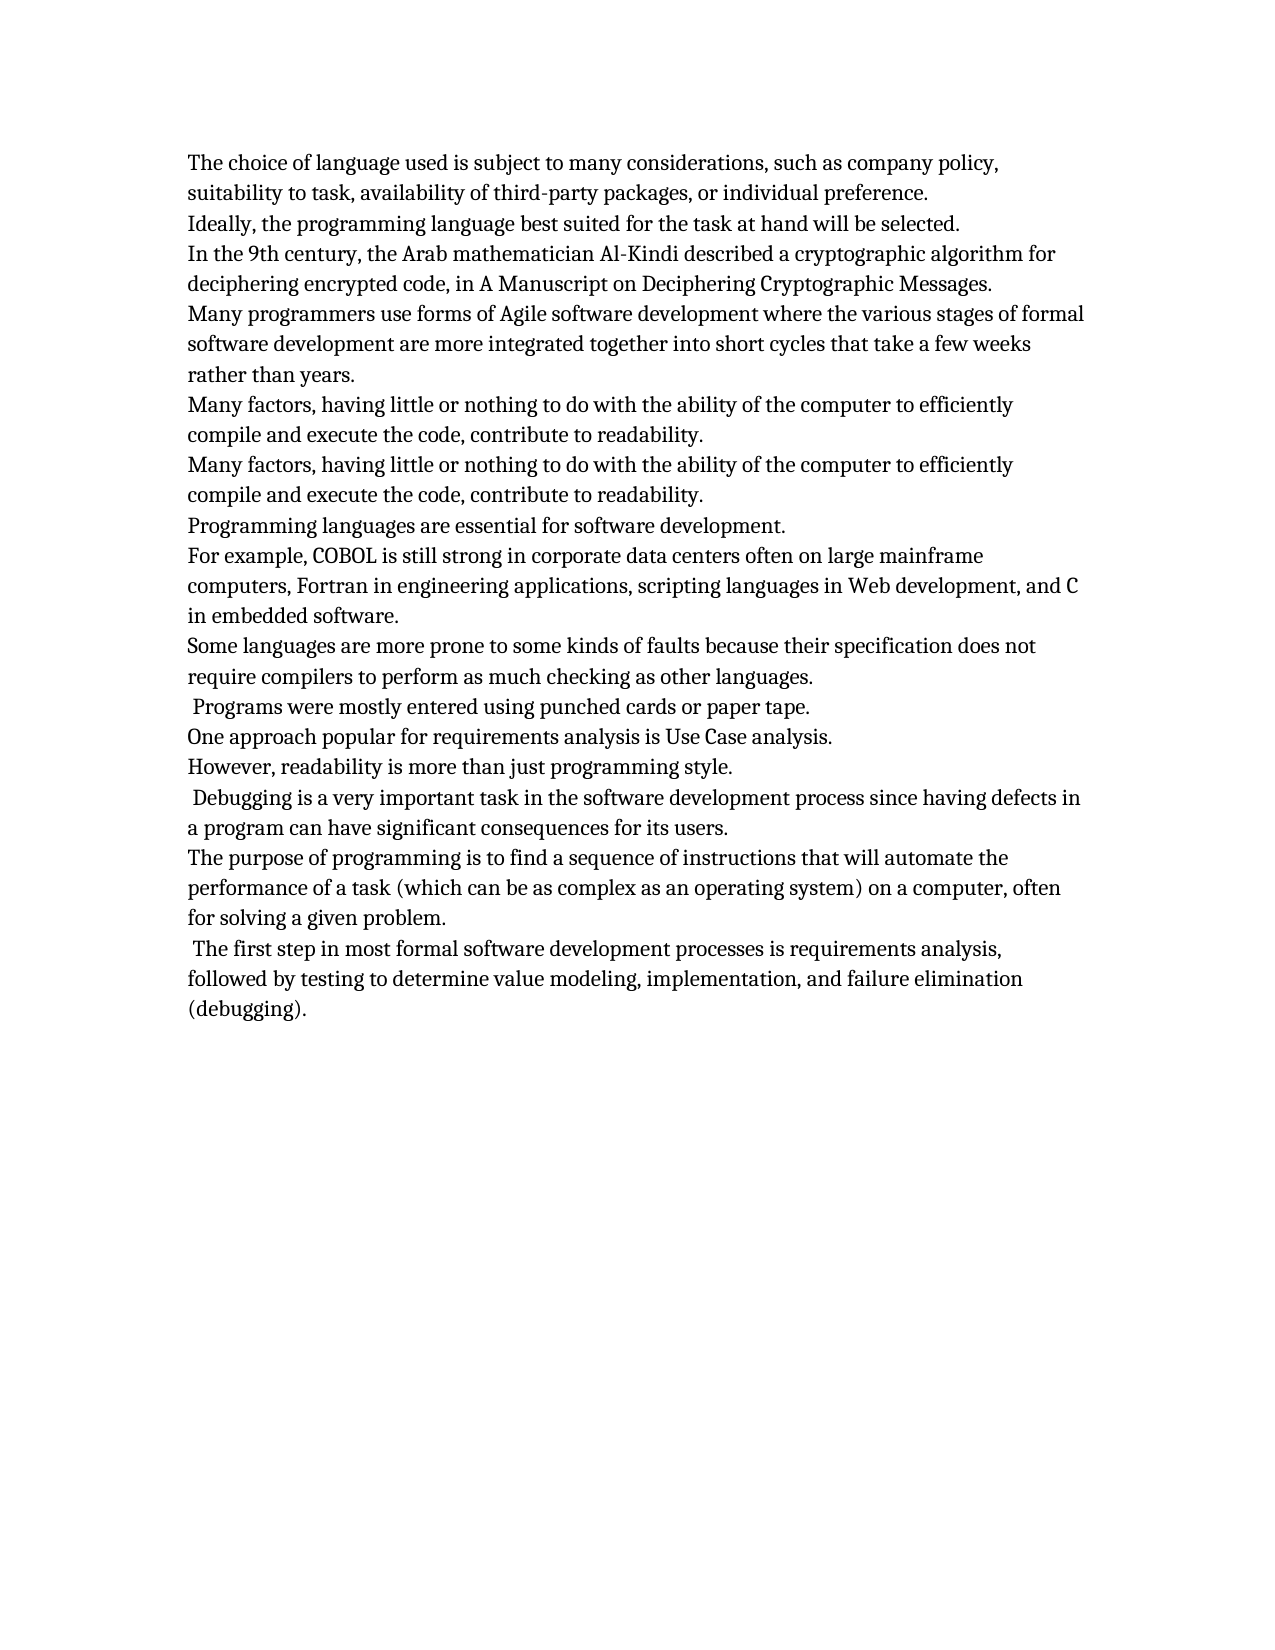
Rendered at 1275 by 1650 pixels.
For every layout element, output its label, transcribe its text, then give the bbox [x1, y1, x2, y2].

text The choice of language used is subject to many considerations, such as company policy, suitability to task, availability of third-party packages, or individual preference. Ideally, the programming language best suited for the task at hand will be selected. In the 9th century, the Arab mathematician Al-Kindi described a cryptographic algorithm for deciphering encrypted code, in A Manuscript on Deciphering Cryptographic Messages. Many programmers use forms of Agile software development where the various stages of formal software development are more integrated together into short cycles that take a few weeks rather than years. Many factors, having little or nothing to do with the ability of the computer to efficiently compile and execute the code, contribute to readability. Many factors, having little or nothing to do with the ability of the computer to efficiently compile and execute the code, contribute to readability. Programming languages are essential for software development. For example, COBOL is still strong in corporate data centers often on large mainframe computers, Fortran in engineering applications, scripting languages in Web development, and C in embedded software. Some languages are more prone to some kinds of faults because their specification does not require compilers to perform as much checking as other languages. Programs were mostly entered using punched cards or paper tape. One approach popular for requirements analysis is Use Case analysis. However, readability is more than just programming style. Debugging is a very important task in the software development process since having defects in a program can have significant consequences for its users. The purpose of programming is to find a sequence of instructions that will automate the performance of a task (which can be as complex as an operating system) on a computer, often for solving a given problem. The first step in most formal software development processes is requirements analysis, followed by testing to determine value modeling, implementation, and failure elimination (debugging). [187, 150, 1087, 1022]
